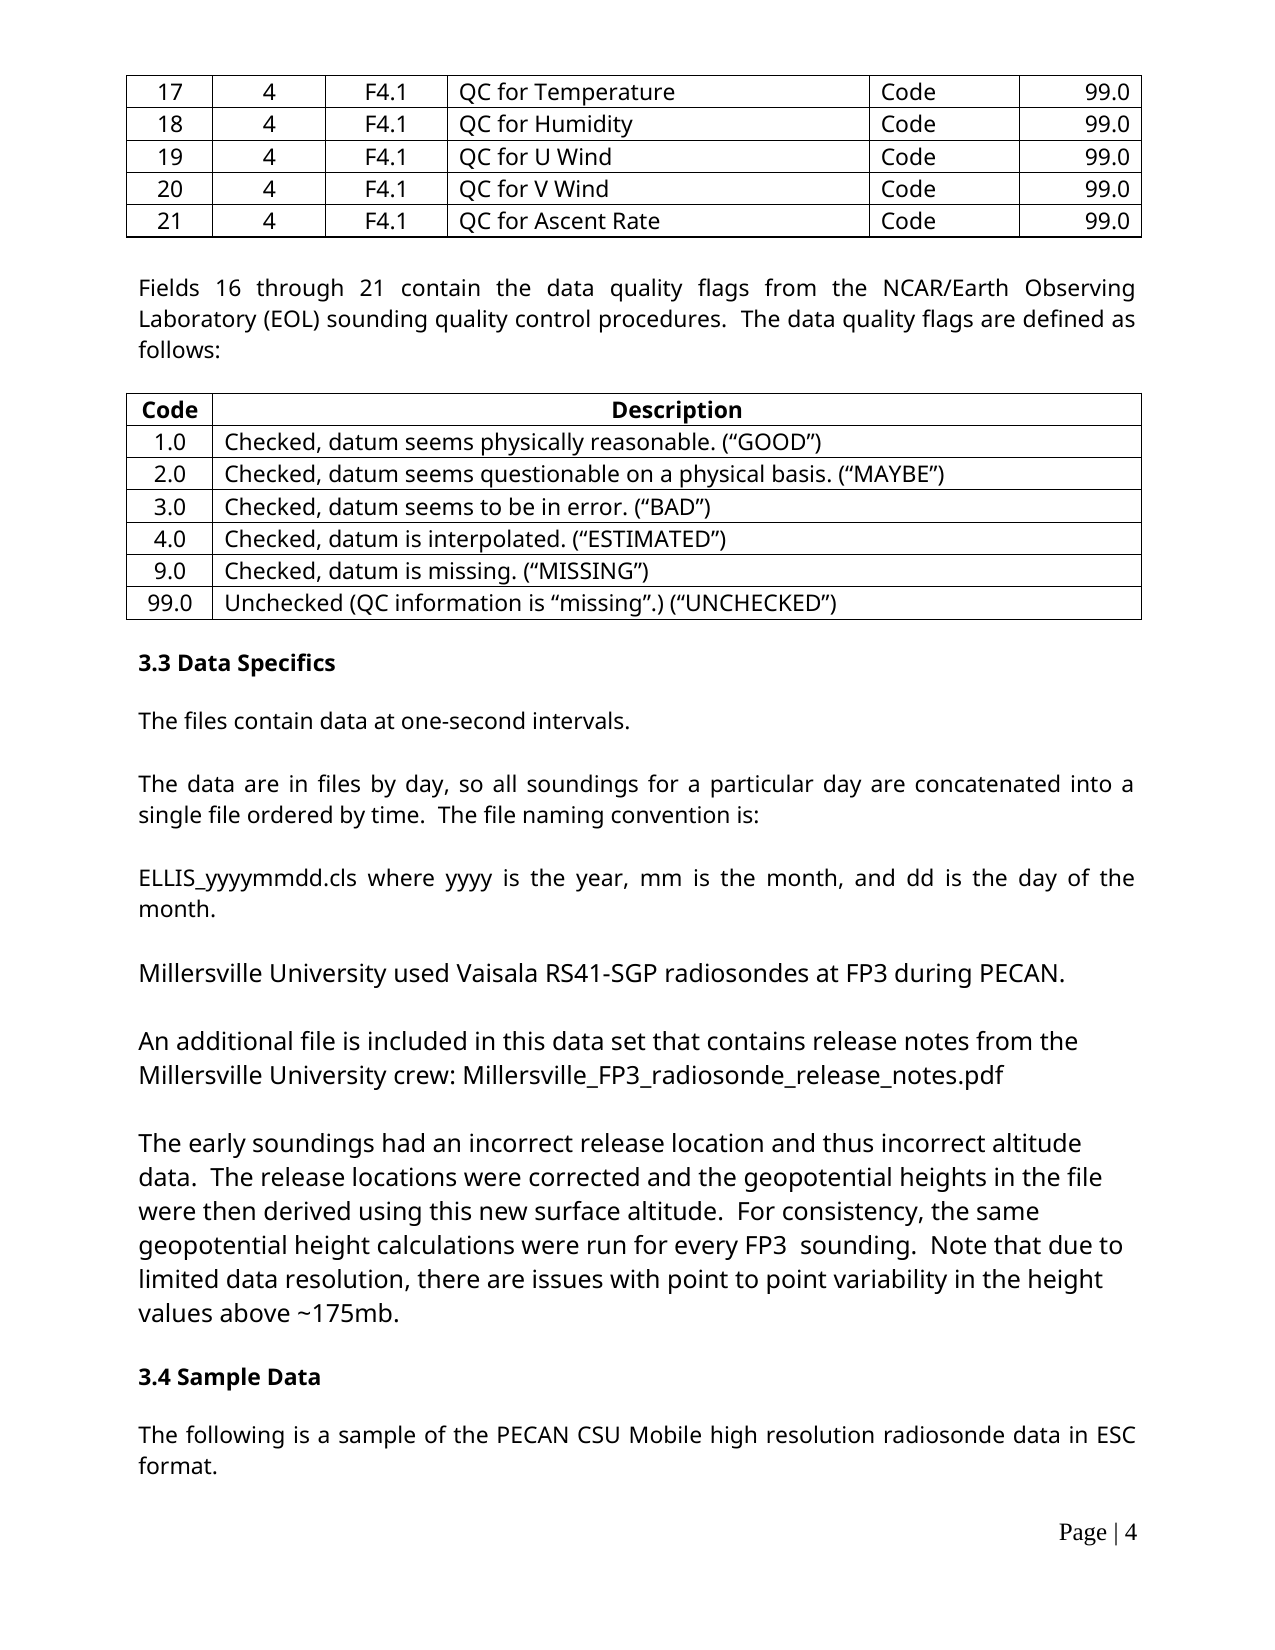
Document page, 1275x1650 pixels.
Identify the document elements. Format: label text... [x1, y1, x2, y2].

table_cell Checked, datum seems physically reasonable. (“GOOD”) [213, 426, 1141, 457]
table_cell 19 [127, 141, 212, 172]
table_cell Checked, datum is interpolated. (“ESTIMATED”) [213, 523, 1141, 554]
table_cell 18 [127, 108, 212, 139]
table_cell Code [870, 108, 1019, 139]
table_header Description [213, 394, 1141, 425]
text An additional file is included in this data set that contains release notes from the Millersville University crew: Millersville_FP3_radiosonde_release_notes.pdf [138, 1023, 1137, 1091]
table_cell 2.0 [127, 458, 212, 489]
table_cell F4.1 [326, 108, 447, 139]
table_cell 4 [213, 108, 325, 139]
table_cell 20 [127, 173, 212, 204]
table_cell QC for U Wind [448, 141, 869, 172]
table_cell Code [870, 205, 1019, 236]
table_cell 4 [213, 76, 325, 107]
table_cell F4.1 [326, 76, 447, 107]
table_cell QC for Ascent Rate [448, 205, 869, 236]
table_cell 4 [213, 205, 325, 236]
table_cell 1.0 [127, 426, 212, 457]
table_cell Checked, datum seems to be in error. (“BAD”) [213, 490, 1141, 522]
text The early soundings had an incorrect release location and thus incorrect altitude data. The release locations were corrected and the geopotential heights in the file were then derived using this new surface altitude. For consistency, the same geopotential height calculations were run for every FP3 sounding. Note that due to limited data resolution, there are issues with point to point variability in the height values above ~175mb. [138, 1126, 1137, 1330]
text Fields 16 through 21 contain the data quality flags from the NCAR/Earth Observing Laboratory (EOL) sounding quality control procedures. The data quality flags are defined as follows: [138, 272, 1137, 365]
table_cell 99.0 [127, 587, 212, 618]
table_cell QC for Humidity [448, 108, 869, 139]
table_cell 4.0 [127, 523, 212, 554]
table_cell 99.0 [1020, 108, 1141, 139]
table_cell Checked, datum seems questionable on a physical basis. (“MAYBE”) [213, 458, 1141, 489]
table_cell 21 [127, 205, 212, 236]
table_cell Code [870, 76, 1019, 107]
table_cell QC for V Wind [448, 173, 869, 204]
text The following is a sample of the PECAN CSU Mobile high resolution radiosonde data in ESC format. [138, 1419, 1137, 1481]
table_cell F4.1 [326, 141, 447, 172]
text Millersville University used Vaisala RS41-SGP radiosondes at FP3 during PECAN. [138, 955, 1137, 989]
table_cell QC for Temperature [448, 76, 869, 107]
table_cell 3.0 [127, 490, 212, 522]
table_cell 17 [127, 76, 212, 107]
table_cell Code [870, 173, 1019, 204]
table_cell 99.0 [1020, 141, 1141, 172]
table_cell Unchecked (QC information is “missing”.) (“UNCHECKED”) [213, 587, 1141, 618]
table_cell F4.1 [326, 173, 447, 204]
table_cell F4.1 [326, 205, 447, 236]
table_cell 99.0 [1020, 76, 1141, 107]
table_cell Code [870, 141, 1019, 172]
table_cell 4 [213, 173, 325, 204]
table_cell 99.0 [1020, 205, 1141, 236]
table_cell 9.0 [127, 555, 212, 586]
table_header Code [127, 394, 212, 425]
table_cell 4 [213, 141, 325, 172]
table_cell 99.0 [1020, 173, 1141, 204]
text 3.3 Data Specifics [138, 647, 1137, 678]
text The files contain data at one-second intervals. [138, 705, 1137, 736]
text 3.4 Sample Data [138, 1360, 1137, 1392]
table_cell Checked, datum is missing. (“MISSING”) [213, 555, 1141, 586]
text ELLIS_yyyymmdd.cls where yyyy is the year, mm is the month, and dd is the day of the month. [138, 861, 1137, 924]
text The data are in files by day, so all soundings for a particular day are concatenated into a single file ordered by time. The file naming convention is: [138, 768, 1137, 830]
